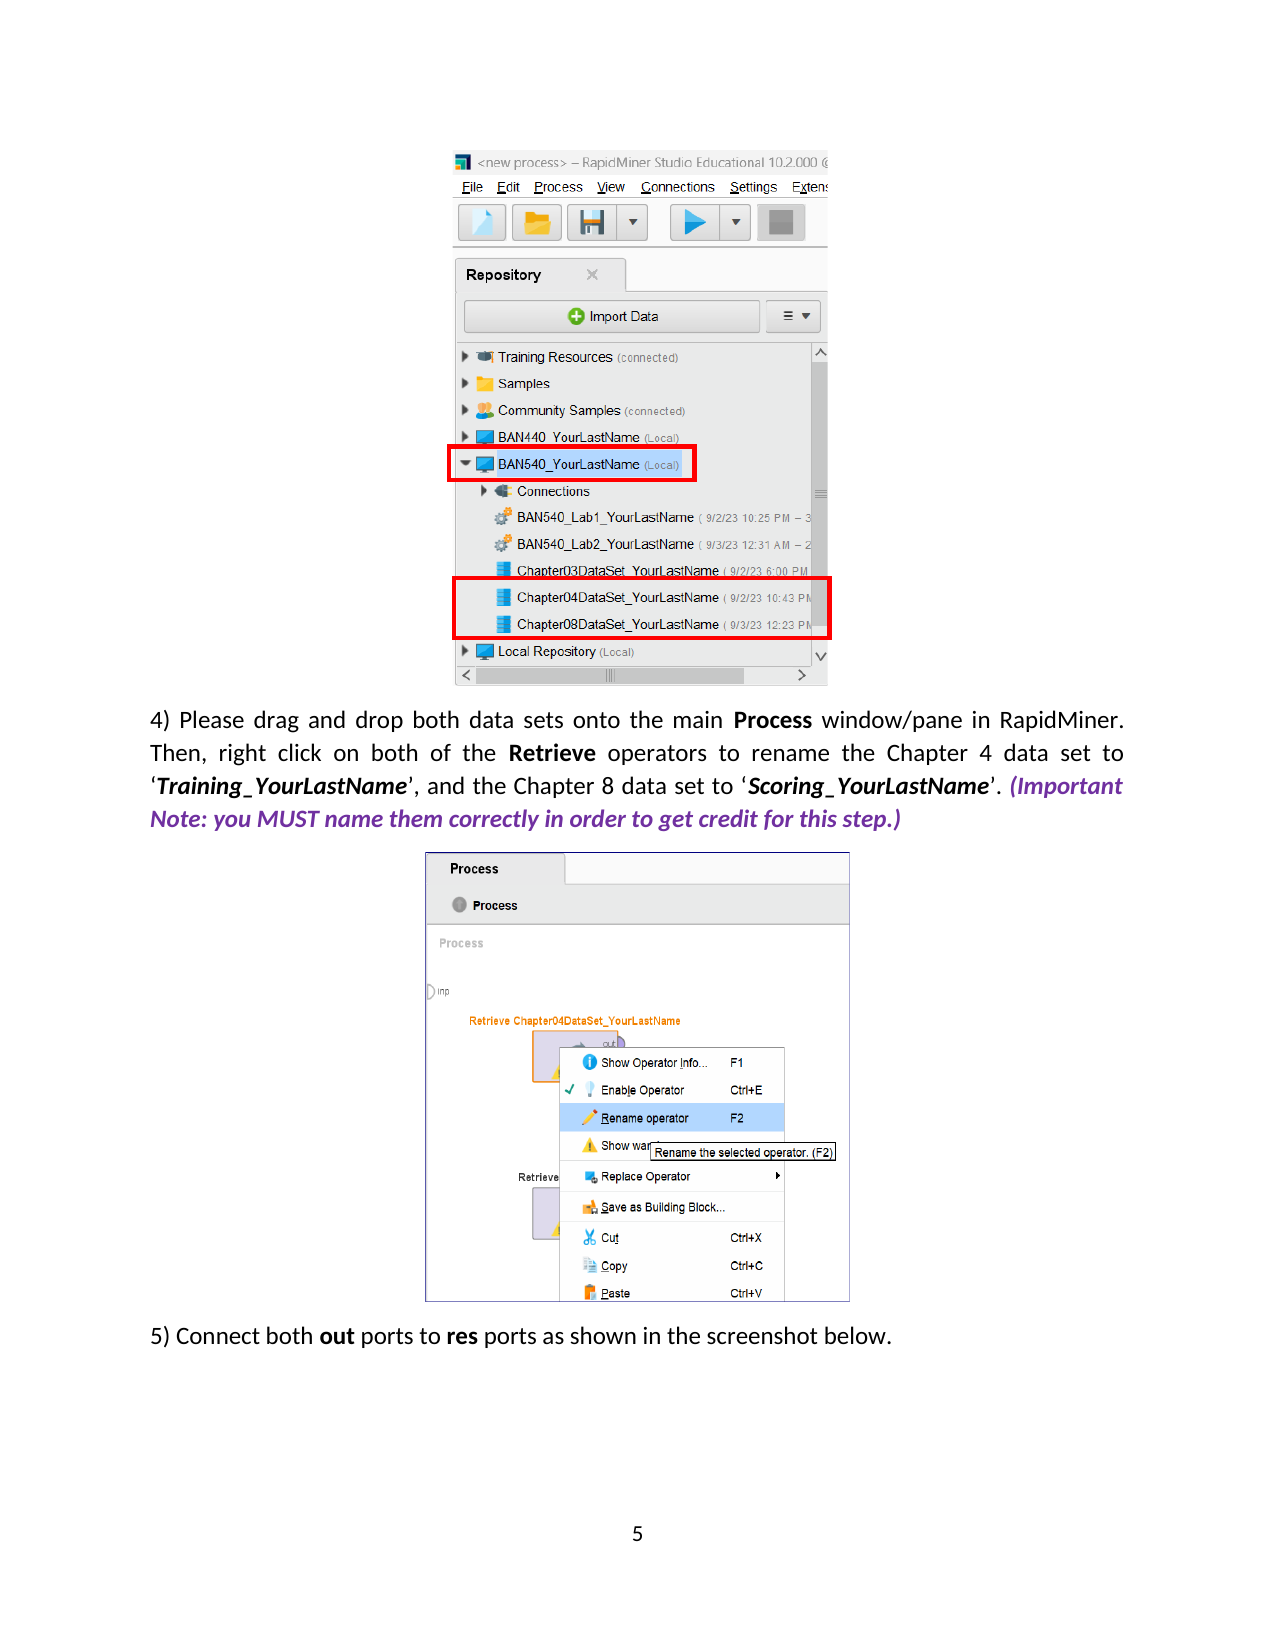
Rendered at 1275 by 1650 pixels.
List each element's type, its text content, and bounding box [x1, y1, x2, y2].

picture [456, 580, 827, 636]
picture [452, 640, 828, 686]
picture [452, 449, 692, 478]
text 5) Connect both out ports to res ports as shown in the screenshot below. [150, 1320, 1125, 1351]
picture [425, 852, 850, 1302]
picture [452, 150, 828, 576]
text 4) Please drag and drop both data sets onto the main Process window/pane in RapidMiner. Then, right click on both of the Retrieve operators to rename the Chapter 4 data set to ‘Training_YourLastName’, and the Chapter 8 data set to ‘Scoring_YourLastName’. (Important Note: you MUST name them correctly in order to get credit for this step.) [150, 704, 1125, 834]
